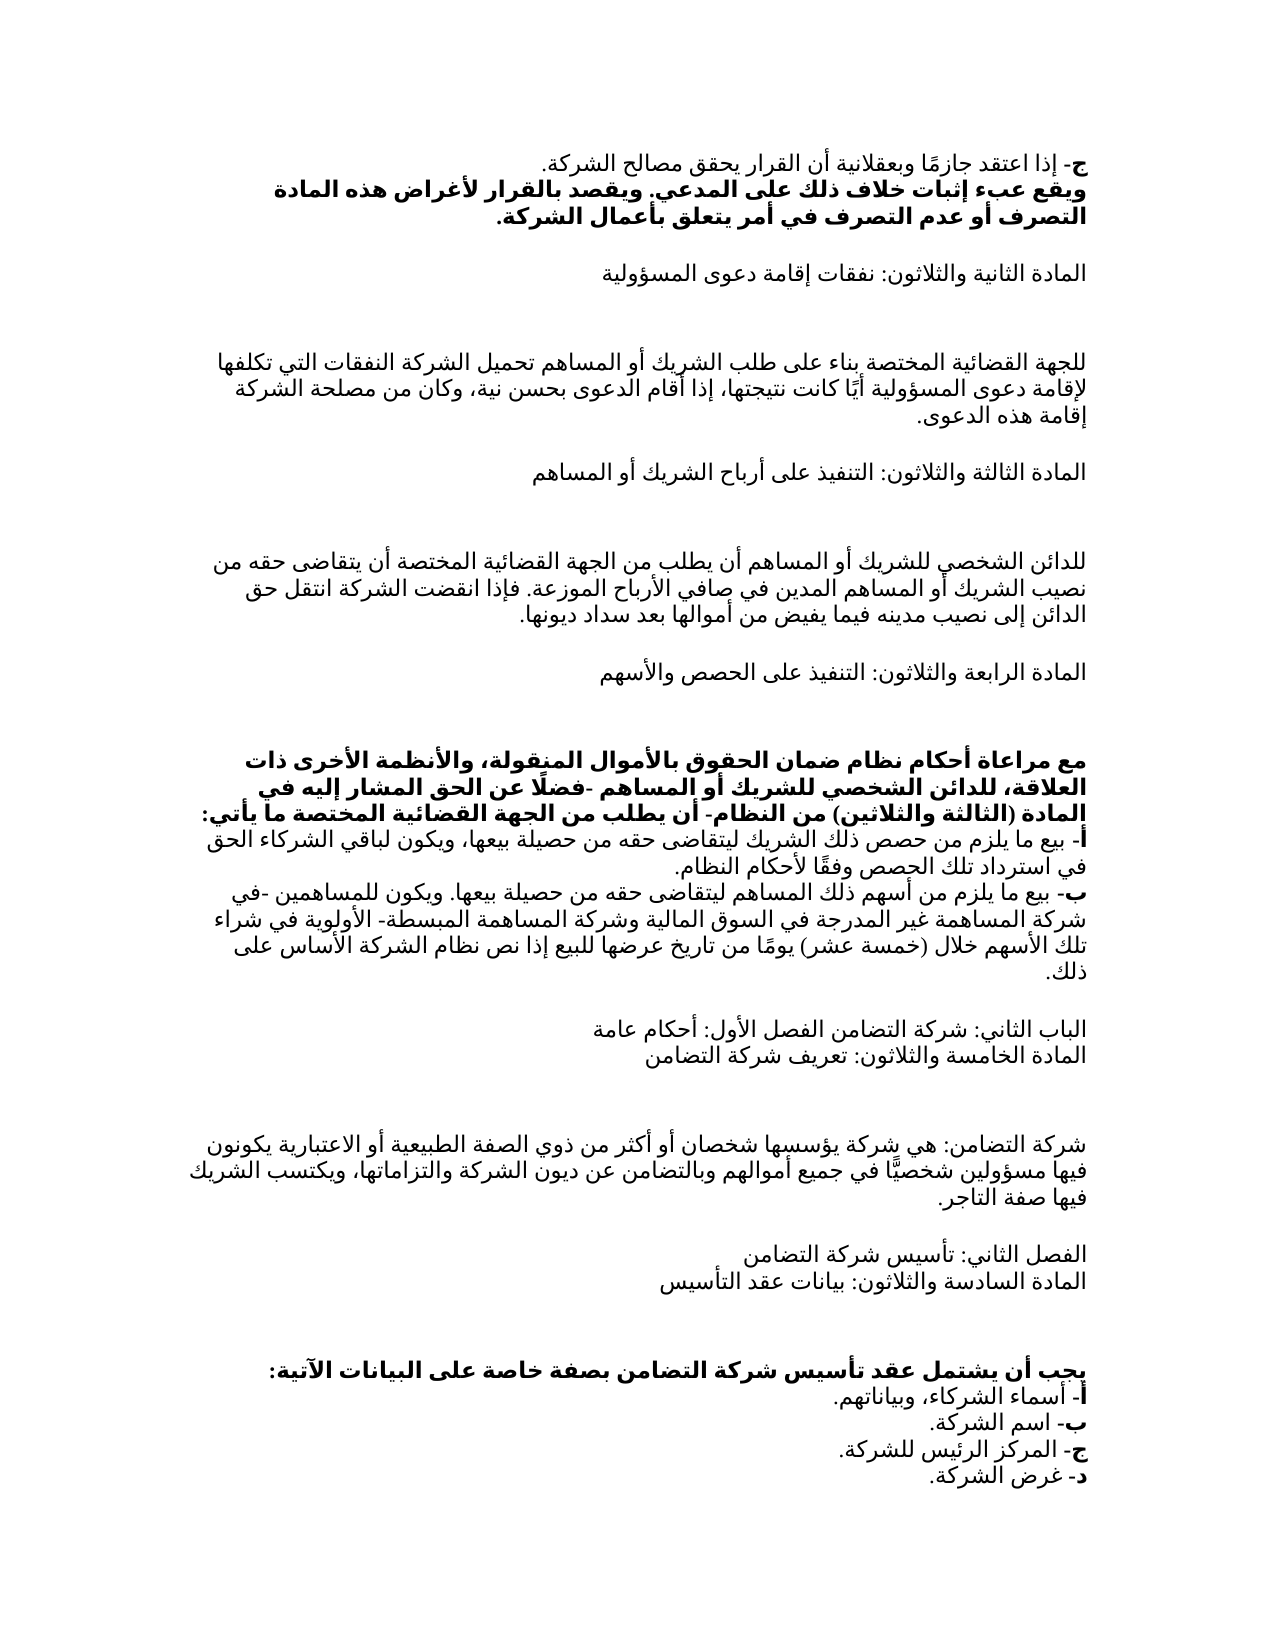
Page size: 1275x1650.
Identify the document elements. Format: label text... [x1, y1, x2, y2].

text المادة الرابعة والثلاثون: التنفيذ على الحصص والأسهم [187, 659, 1087, 685]
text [187, 150, 1087, 229]
text شركة التضامن: هي شركة يؤسسها شخصان أو أكثر من ذوي الصفة الطبيعية أو الاعتبارية يكونون فيها مسؤولين شخصيًّا في جميع أموالهم وبالتضامن عن ديون الشركة والتزاماتها، ويكتسب الشريك فيها صفة التاجر. [187, 1131, 1087, 1210]
text المادة الخامسة والثلاثون: تعريف شركة التضامن [187, 1042, 1087, 1069]
text مع مراعاة أحكام نظام ضمان الحقوق بالأموال المنقولة، والأنظمة الأخرى ذات العلاقة، للدائن الشخصي للشريك أو المساهم -فضلًا عن الحق المشار إليه في المادة (الثالثة والثلاثين) من النظام- أن يطلب من الجهة القضائية المختصة ما يأتي: أ- بيع ما يلزم من حصص ذلك الشريك ليتقاضى حقه من حصيلة بيعها، ويكون لباقي الشركاء الحق في استرداد تلك الحصص وفقًا لأحكام النظام. ب- بيع ما يلزم من أسهم ذلك المساهم ليتقاضى حقه من حصيلة بيعها. ويكون للمساهمين -في شركة المساهمة غير المدرجة في السوق المالية وشركة المساهمة المبسطة- الأولوية في شراء تلك الأسهم خلال (خمسة عشر) يومًا من تاريخ عرضها للبيع إذا نص نظام الشركة الأساس على ذلك. [187, 747, 1087, 985]
text المادة الثالثة والثلاثون: التنفيذ على أرباح الشريك أو المساهم [187, 459, 1087, 486]
text الباب الثاني: شركة التضامن الفصل الأول: أحكام عامة [187, 1016, 1087, 1042]
text المادة الثانية والثلاثون: نفقات إقامة دعوى المسؤولية [187, 260, 1087, 287]
text للجهة القضائية المختصة بناء على طلب الشريك أو المساهم تحميل الشركة النفقات التي تكلفها لإقامة دعوى المسؤولية أيًا كانت نتيجتها، إذا أقام الدعوى بحسن نية، وكان من مصلحة الشركة إقامة هذه الدعوى. [187, 349, 1087, 428]
text المادة السادسة والثلاثون: بيانات عقد التأسيس [187, 1268, 1087, 1294]
text للدائن الشخصي للشريك أو المساهم أن يطلب من الجهة القضائية المختصة أن يتقاضى حقه من نصيب الشريك أو المساهم المدين في صافي الأرباح الموزعة. فإذا انقضت الشركة انتقل حق الدائن إلى نصيب مدينه فيما يفيض من أموالها بعد سداد ديونها. [187, 548, 1087, 627]
text الفصل الثاني: تأسيس شركة التضامن [187, 1241, 1087, 1268]
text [187, 1357, 1087, 1488]
